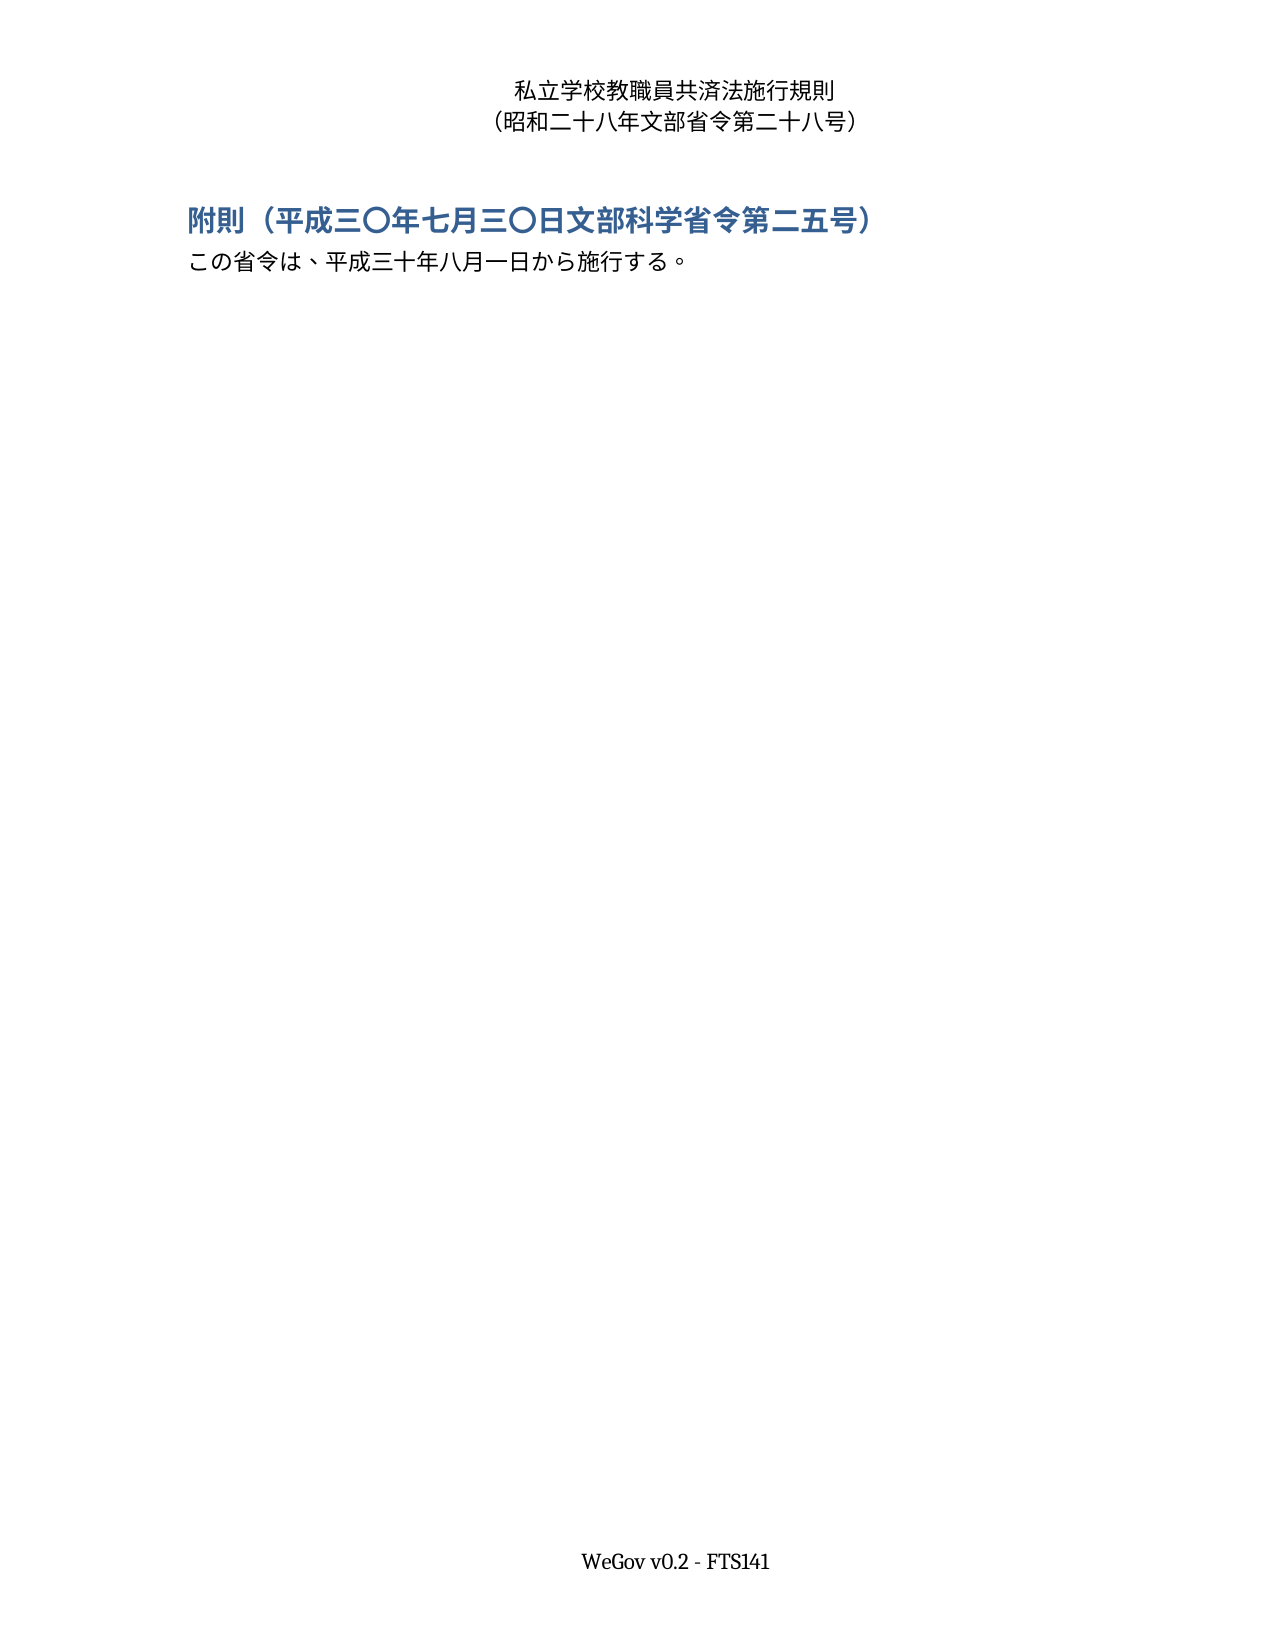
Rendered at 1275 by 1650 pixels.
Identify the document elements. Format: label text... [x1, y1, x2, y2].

subtitle 附則（平成三〇年七月三〇日文部科学省令第二五号） [187, 200, 1087, 240]
text この省令は、平成三十年八月一日から施行する。 [187, 246, 1087, 277]
